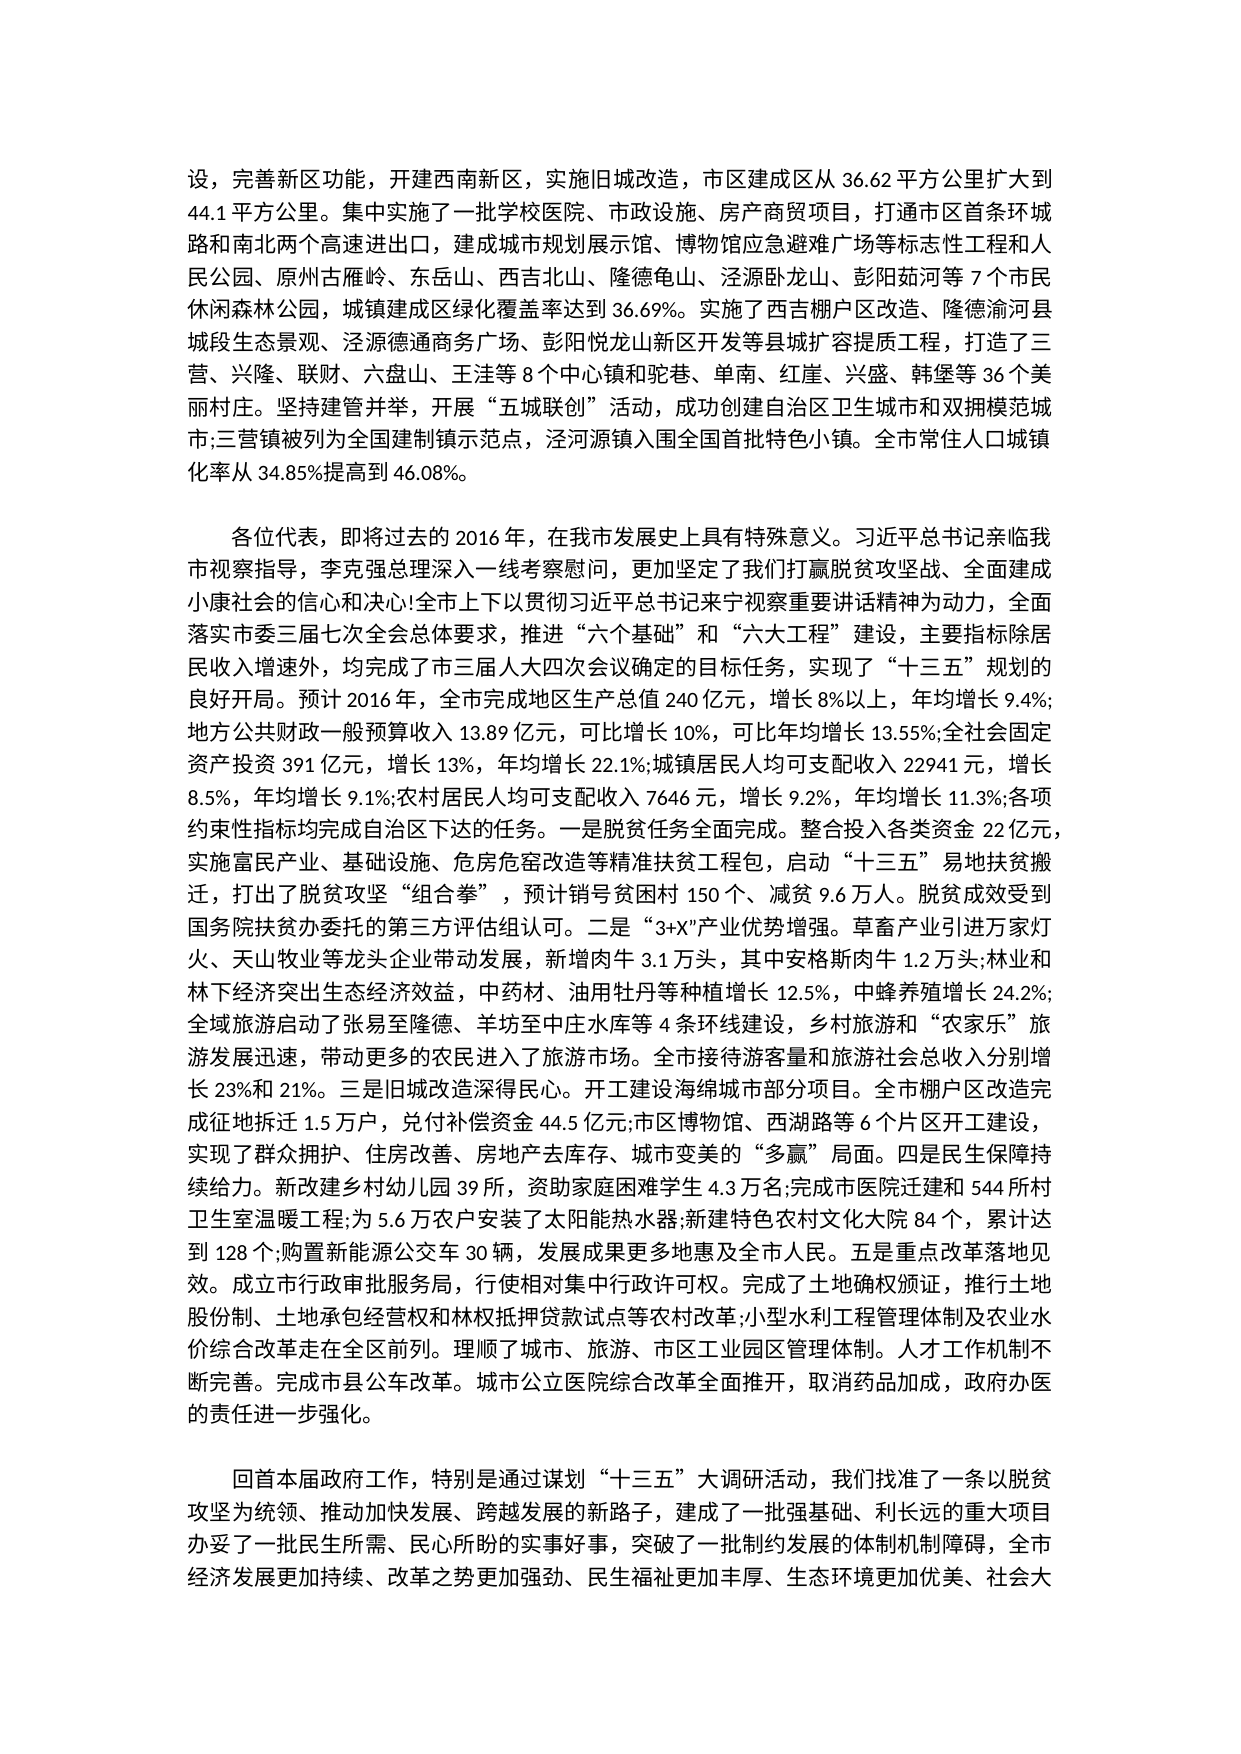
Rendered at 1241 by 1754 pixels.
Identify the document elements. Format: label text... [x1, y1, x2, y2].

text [187, 1462, 1053, 1592]
text 各位代表，即将过去的2016年，在我市发展史上具有特殊意义。习近平总书记亲临我市视察指导，李克强总理深入一线考察慰问，更加坚定了我们打赢脱贫攻坚战、全面建成小康社会的信心和决心!全市上下以贯彻习近平总书记来宁视察重要讲话精神为动力，全面落实市委三届七次全会总体要求，推进“六个基础”和“六大工程”建设，主要指标除居民收入增速外，均完成了市三届人大四次会议确定的目标任务，实现了“十三五”规划的良好开局。预计2016年，全市完成地区生产总值240亿元，增长8%以上，年均增长9.4%;地方公共财政一般预算收入13.89亿元，可比增长10%，可比年均增长13.55%;全社会固定资产投资391亿元，增长13%，年均增长22.1%;城镇居民人均可支配收入22941元，增长8.5%，年均增长9.1%;农村居民人均可支配收入7646元，增长9.2%，年均增长11.3%;各项约束性指标均完成自治区下达的任务。一是脱贫任务全面完成。整合投入各类资金22亿元，实施富民产业、基础设施、危房危窑改造等精准扶贫工程包，启动“十三五”易地扶贫搬迁，打出了脱贫攻坚“组合拳”，预计销号贫困村150个、减贫9.6万人。脱贫成效受到国务院扶贫办委托的第三方评估组认可。二是“3+X”产业优势增强。草畜产业引进万家灯火、天山牧业等龙头企业带动发展，新增肉牛3.1万头，其中安格斯肉牛1.2万头;林业和林下经济突出生态经济效益，中药材、油用牡丹等种植增长12.5%，中蜂养殖增长24.2%;全域旅游启动了张易至隆德、羊坊至中庄水库等4条环线建设，乡村旅游和“农家乐”旅游发展迅速，带动更多的农民进入了旅游市场。全市接待游客量和旅游社会总收入分别增长23%和21%。三是旧城改造深得民心。开工建设海绵城市部分项目。全市棚户区改造完成征地拆迁1.5万户，兑付补偿资金44.5亿元;市区博物馆、西湖路等6个片区开工建设，实现了群众拥护、住房改善、房地产去库存、城市变美的“多赢”局面。四是民生保障持续给力。新改建乡村幼儿园39所，资助家庭困难学生4.3万名;完成市医院迁建和544所村卫生室温暖工程;为5.6万农户安装了太阳能热水器;新建特色农村文化大院84个，累计达到128个;购置新能源公交车30辆，发展成果更多地惠及全市人民。五是重点改革落地见效。成立市行政审批服务局，行使相对集中行政许可权。完成了土地确权颁证，推行土地股份制、土地承包经营权和林权抵押贷款试点等农村改革;小型水利工程管理体制及农业水价综合改革走在全区前列。理顺了城市、旅游、市区工业园区管理体制。人才工作机制不断完善。完成市县公车改革。城市公立医院综合改革全面推开，取消药品加成，政府办医的责任进一步强化。 [187, 519, 1053, 1429]
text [187, 162, 1053, 487]
